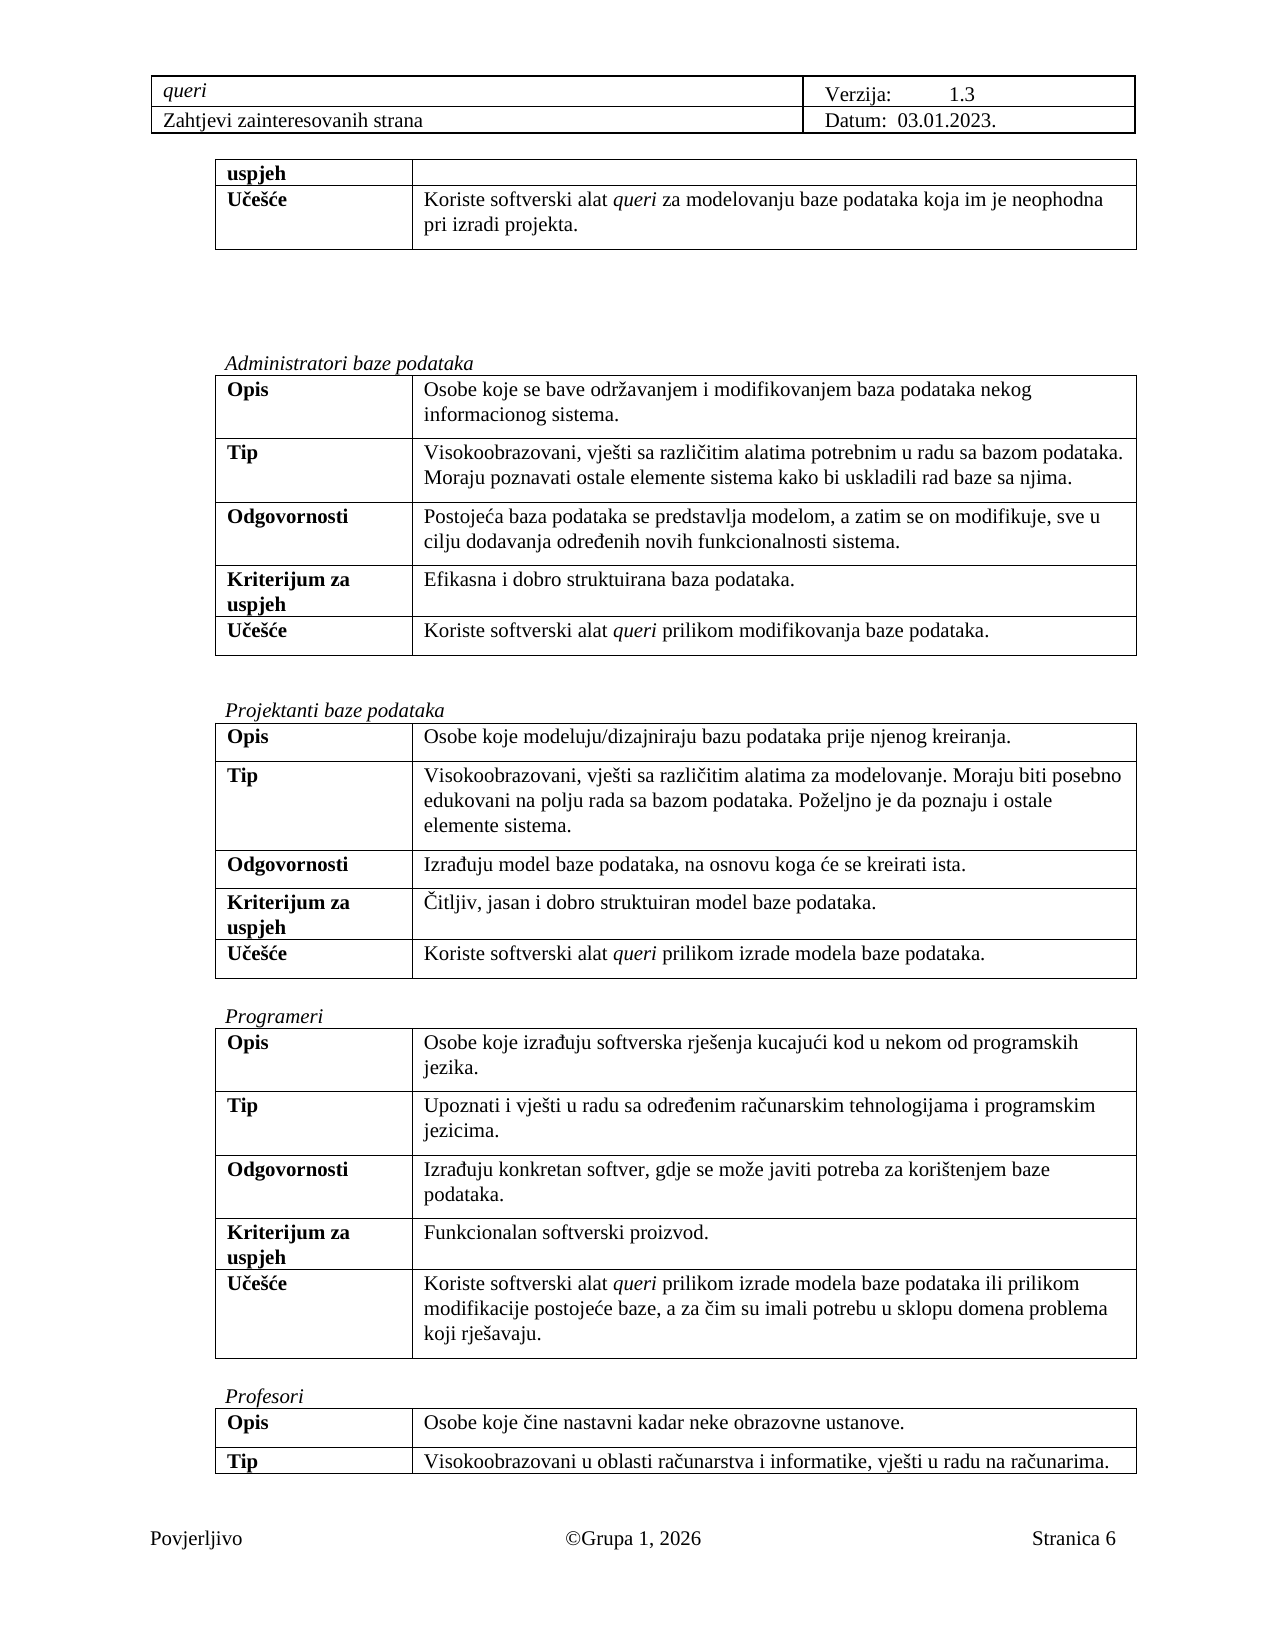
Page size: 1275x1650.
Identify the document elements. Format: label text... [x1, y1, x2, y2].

table_cell Izrađuju model baze podataka, na osnovu koga će se kreirati ista. [413, 851, 1136, 888]
table_cell Tip [216, 439, 412, 502]
table_cell Učešće [216, 1270, 412, 1358]
text Administratori baze podataka [225, 349, 1125, 374]
table_cell Koriste softverski alat queri za modelovanju baze podataka koja im je neophodna pri izradi projekta. [413, 186, 1136, 248]
table_cell Postojeća baza podataka se predstavlja modelom, a zatim se on modifikuje, sve u cilju dodavanja određenih novih funkcionalnosti sistema. [413, 503, 1136, 565]
table_cell Odgovornosti [216, 851, 412, 888]
table_header Osobe koje izrađuju softverska rješenja kucajući kod u nekom od programskih jezika. [413, 1029, 1136, 1091]
text Programeri [150, 1003, 1125, 1028]
table_cell Visokoobrazovani, vješti sa različitim alatima za modelovanje. Moraju biti posebno edukovani na polju rada sa bazom podataka. Poželjno je da poznaju i ostale elemente sistema. [413, 762, 1136, 849]
table_cell Tip [216, 1448, 412, 1473]
table_header Osobe koje čine nastavni kadar neke obrazovne ustanove. [413, 1409, 1136, 1447]
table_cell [216, 160, 412, 185]
table_cell Kriterijum za uspjeh [216, 566, 412, 616]
table_header Osobe koje se bave održavanjem i modifikovanjem baza podataka nekog informacionog sistema. [413, 376, 1136, 438]
table_cell Kriterijum za uspjeh [216, 889, 412, 939]
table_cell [413, 160, 1136, 185]
table_header Opis [216, 1409, 412, 1447]
table_cell Učešće [216, 186, 412, 248]
table_header Opis [216, 724, 412, 761]
table_header Opis [216, 376, 412, 438]
table_cell Efikasna i dobro struktuirana baza podataka. [413, 566, 1136, 616]
table_cell Tip [216, 1092, 412, 1155]
table_cell Odgovornosti [216, 503, 412, 565]
table_cell Učešće [216, 940, 412, 978]
text Projektanti baze podataka [225, 697, 1125, 722]
table_cell Izrađuju konkretan softver, gdje se može javiti potreba za korištenjem baze podataka. [413, 1156, 1136, 1218]
table_cell Učešće [216, 617, 412, 655]
table_cell Funkcionalan softverski proizvod. [413, 1219, 1136, 1269]
table_cell Koriste softverski alat queri prilikom modifikovanja baze podataka. [413, 617, 1136, 655]
table_cell Tip [216, 762, 412, 849]
table_cell Koriste softverski alat queri prilikom izrade modela baze podataka. [413, 940, 1136, 978]
text Profesori [150, 1383, 1125, 1408]
table_cell Visokoobrazovani, vješti sa različitim alatima potrebnim u radu sa bazom podataka. Moraju poznavati ostale elemente sistema kako bi uskladili rad baze sa njima. [413, 439, 1136, 502]
table_cell Čitljiv, jasan i dobro struktuiran model baze podataka. [413, 889, 1136, 939]
table_cell Upoznati i vješti u radu sa određenim računarskim tehnologijama i programskim jezicima. [413, 1092, 1136, 1155]
table_header Opis [216, 1029, 412, 1091]
table_header Osobe koje modeluju/dizajniraju bazu podataka prije njenog kreiranja. [413, 724, 1136, 761]
table_cell Koriste softverski alat queri prilikom izrade modela baze podataka ili prilikom modifikacije postojeće baze, a za čim su imali potrebu u sklopu domena problema koji rješavaju. [413, 1270, 1136, 1358]
table_cell Odgovornosti [216, 1156, 412, 1218]
table_cell Kriterijum za uspjeh [216, 1219, 412, 1269]
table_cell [413, 1448, 1136, 1473]
